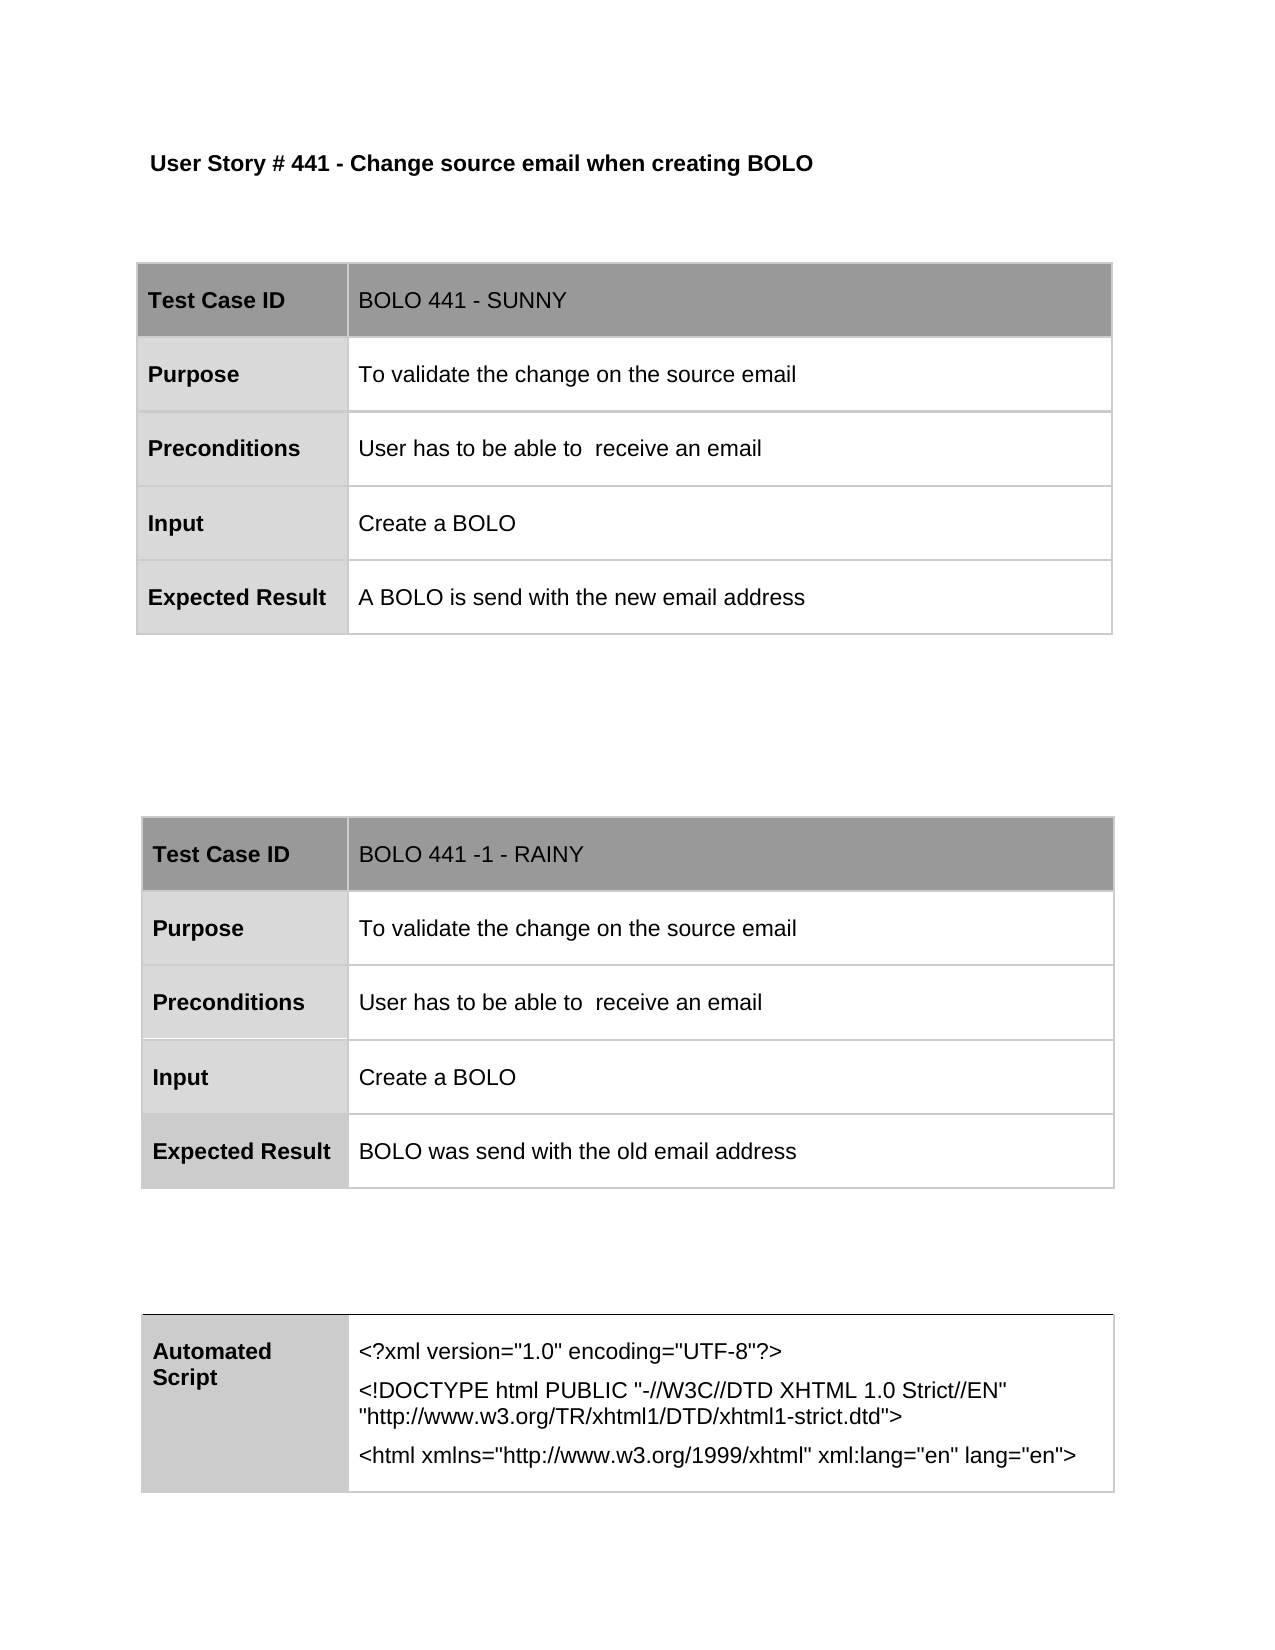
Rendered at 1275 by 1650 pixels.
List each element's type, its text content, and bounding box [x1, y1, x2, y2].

table_cell Input [143, 1041, 347, 1113]
table_cell Purpose [138, 338, 347, 410]
table_cell Preconditions [143, 966, 347, 1038]
table_header Test Case ID [143, 818, 347, 890]
table_cell Expected Result [138, 561, 347, 633]
table_cell A BOLO is send with the new email address [349, 561, 1111, 633]
table_cell Purpose [143, 892, 347, 964]
table_header BOLO 441 - SUNNY [349, 264, 1111, 336]
table_cell BOLO was send with the old email address [349, 1115, 1113, 1187]
table_cell Create a BOLO [349, 1041, 1113, 1113]
text User Story # 441 - Change source email when creating BOLO [150, 150, 1125, 176]
table_cell User has to be able to receive an email [349, 413, 1111, 485]
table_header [349, 1315, 1113, 1491]
table_cell To validate the change on the source email [349, 892, 1113, 964]
table_header Test Case ID [138, 264, 347, 336]
table_cell To validate the change on the source email [349, 338, 1111, 410]
table_header Automated Script [143, 1315, 347, 1491]
table_header BOLO 441 -1 - RAINY [349, 818, 1113, 890]
table_cell User has to be able to receive an email [349, 966, 1113, 1038]
table_cell Create a BOLO [349, 487, 1111, 559]
table_cell Expected Result [143, 1115, 347, 1187]
table_cell Input [138, 487, 347, 559]
table_cell Preconditions [138, 413, 347, 485]
